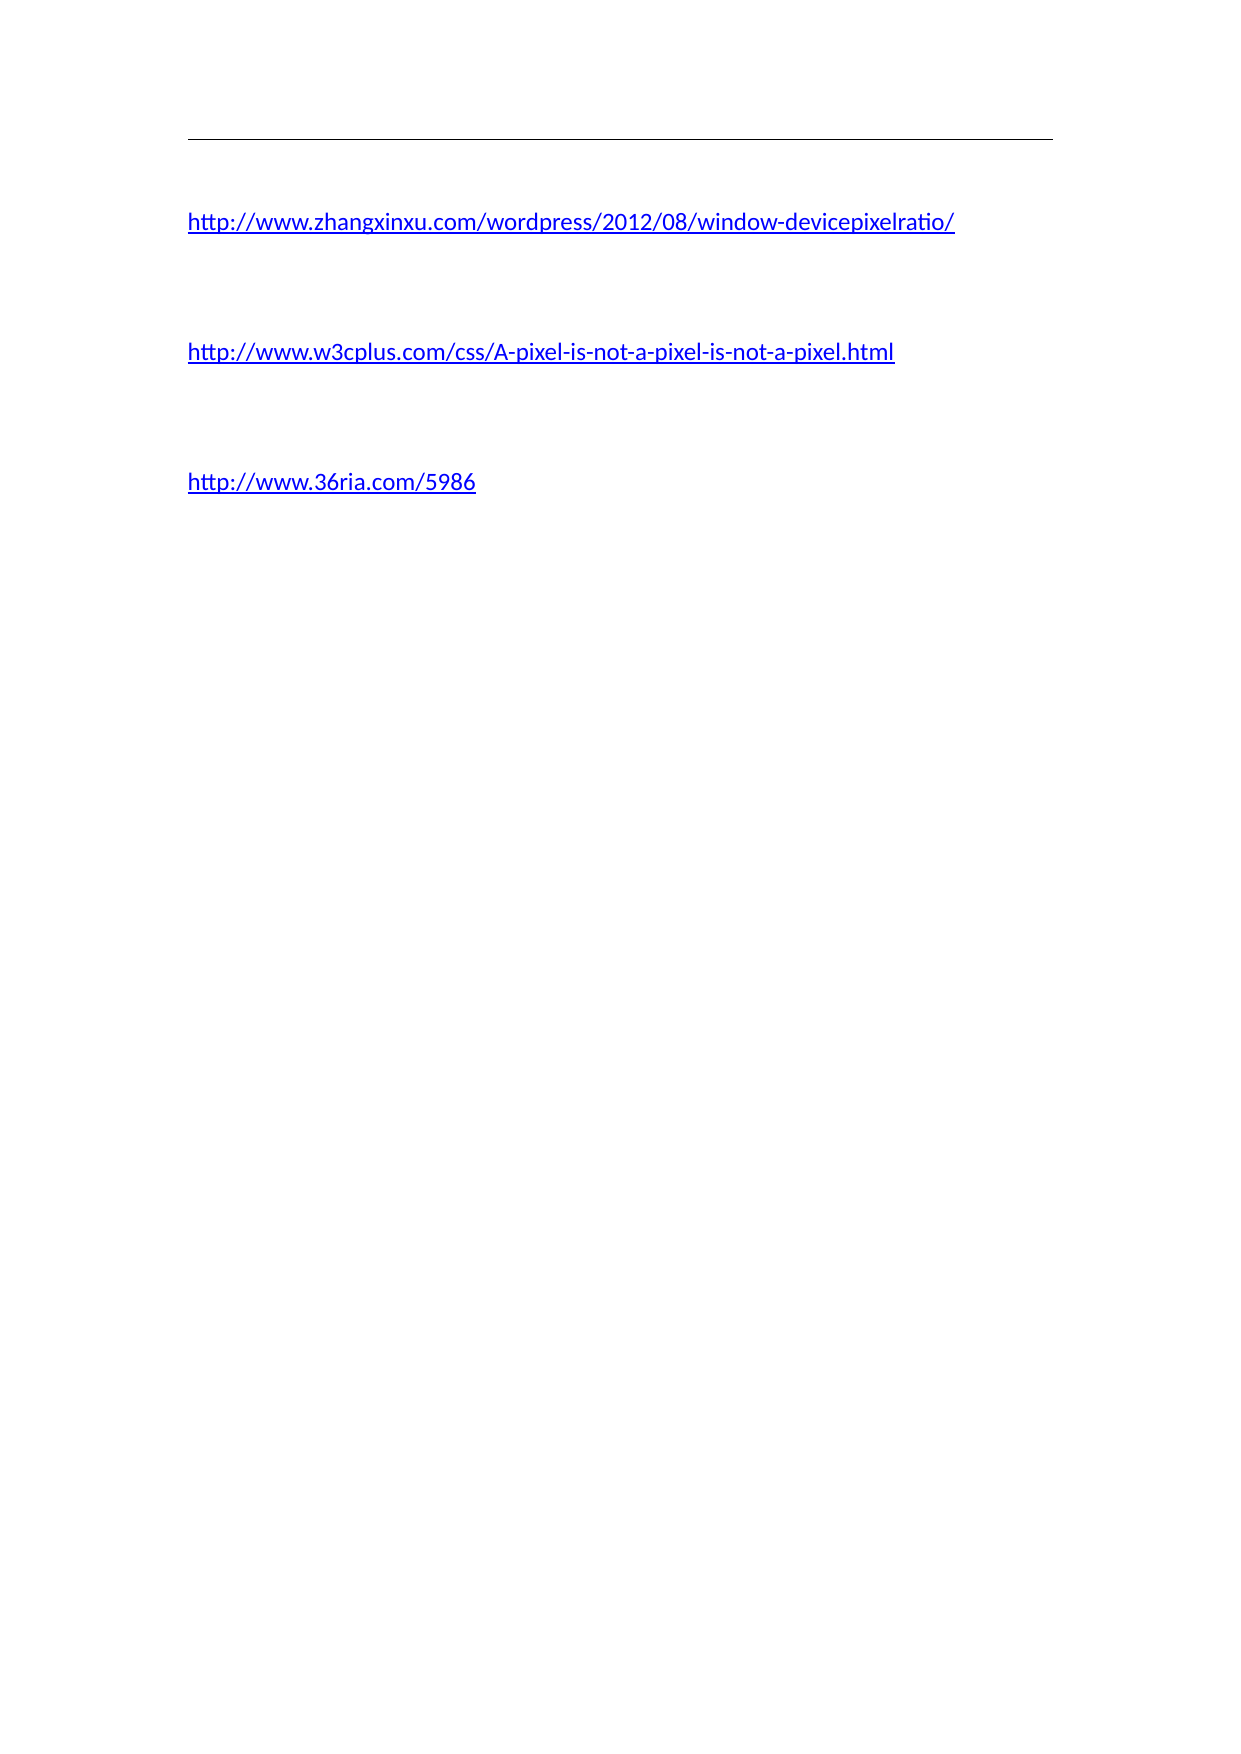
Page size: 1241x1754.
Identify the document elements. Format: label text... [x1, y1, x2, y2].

text http://www.36ria.com/5986 [187, 465, 1053, 498]
text http://www.zhangxinxu.com/wordpress/2012/08/window-devicepixelratio/ [187, 205, 1053, 238]
text http://www.w3cplus.com/css/A-pixel-is-not-a-pixel-is-not-a-pixel.html [187, 335, 1053, 368]
